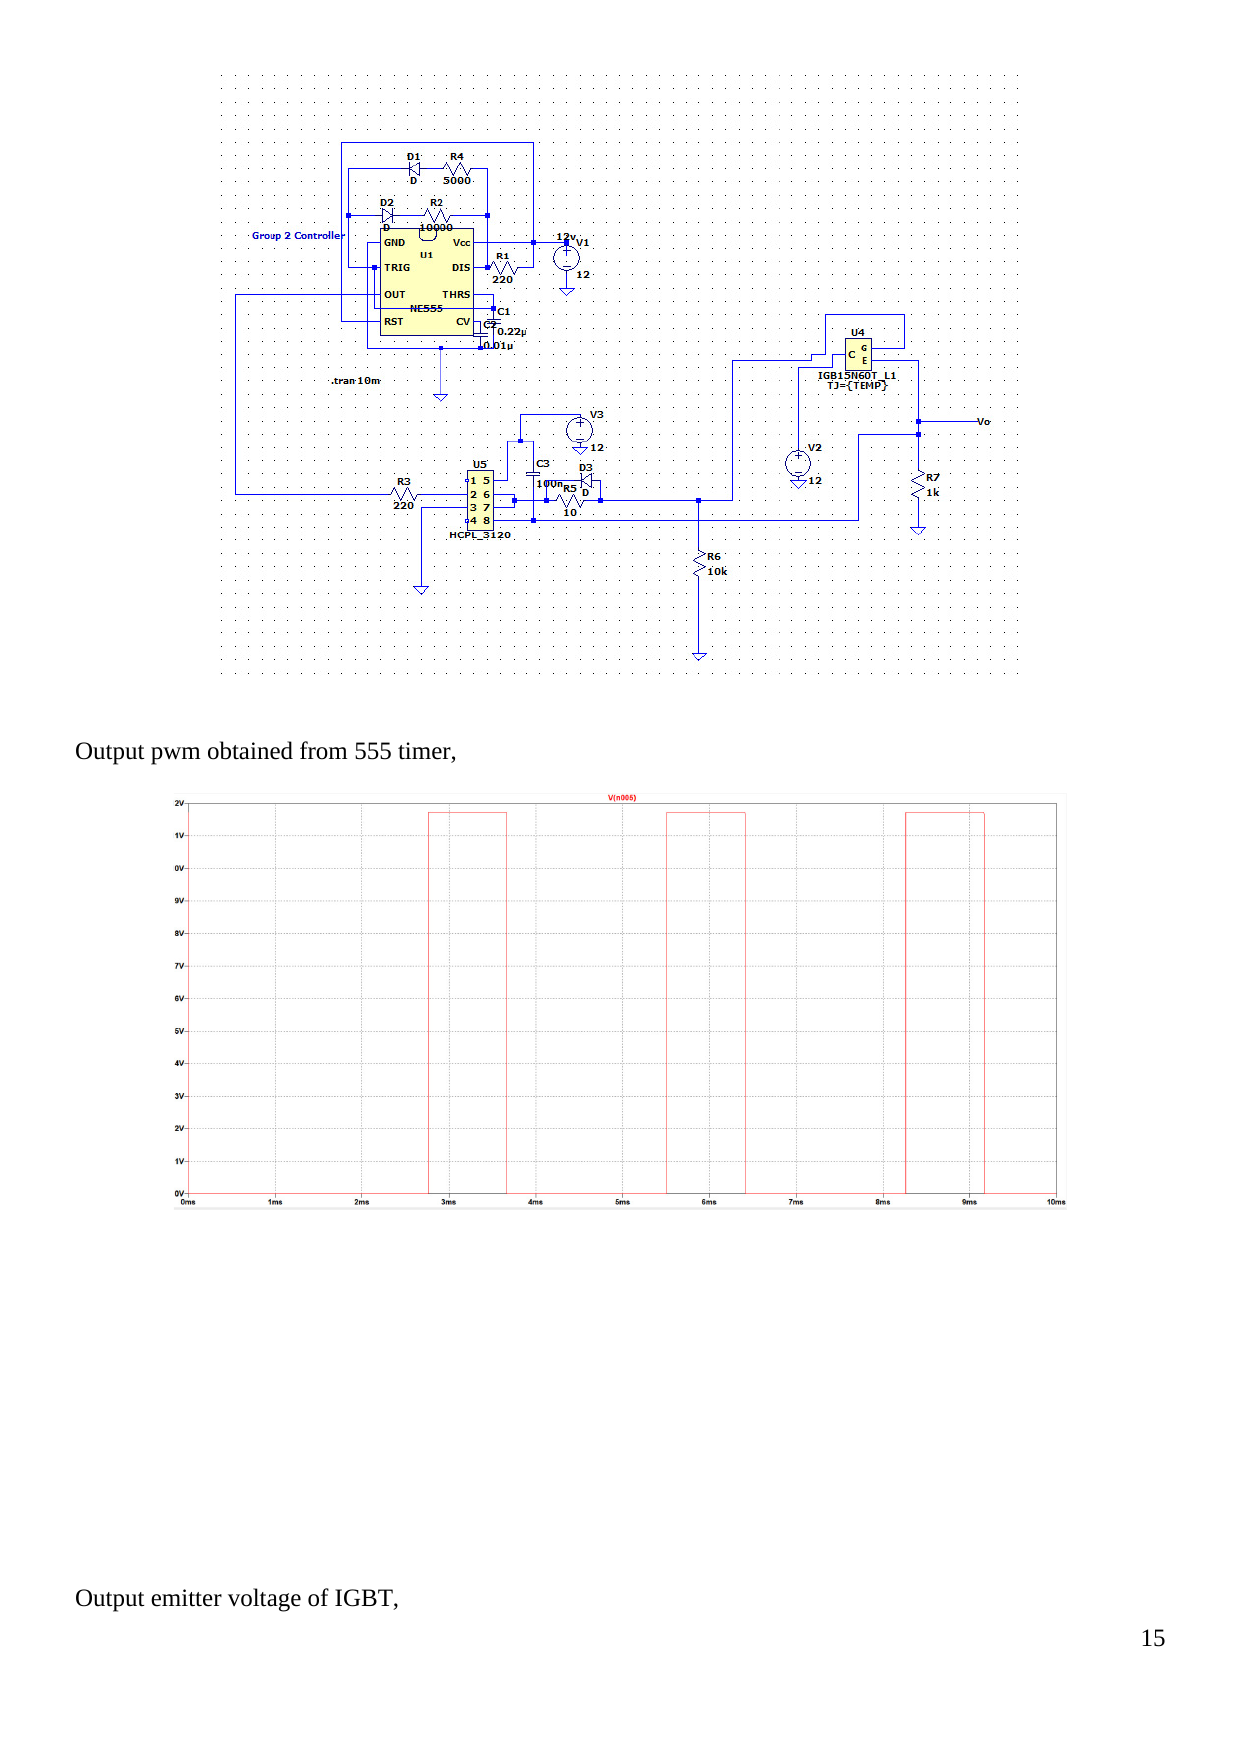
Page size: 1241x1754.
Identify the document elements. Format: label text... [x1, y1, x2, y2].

text Output emitter voltage of IGBT, [75, 1583, 1165, 1612]
picture [173, 793, 1067, 1210]
picture [216, 75, 1024, 679]
text Output pwm obtained from 555 timer, [75, 736, 1165, 765]
